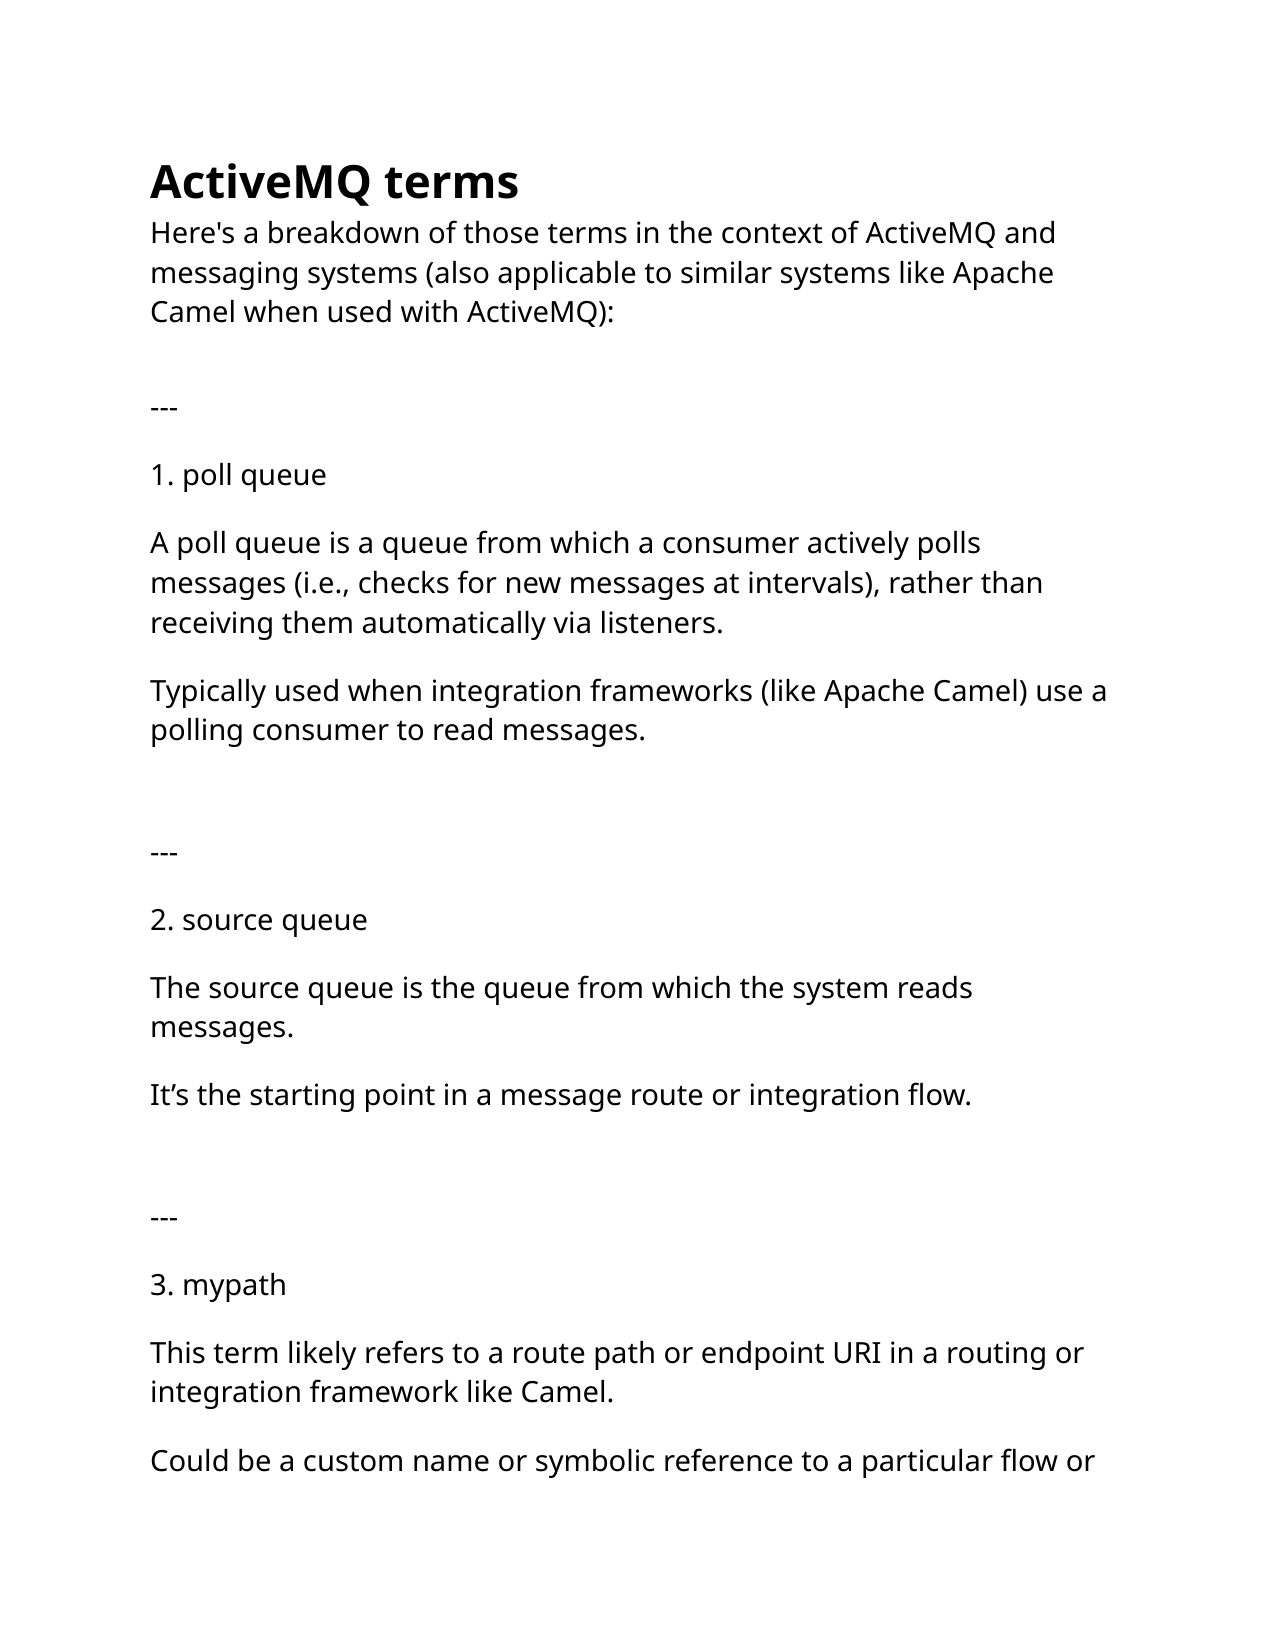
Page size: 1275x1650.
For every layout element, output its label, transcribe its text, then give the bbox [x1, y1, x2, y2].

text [150, 212, 1125, 1479]
text ActiveMQ terms [150, 150, 1125, 212]
